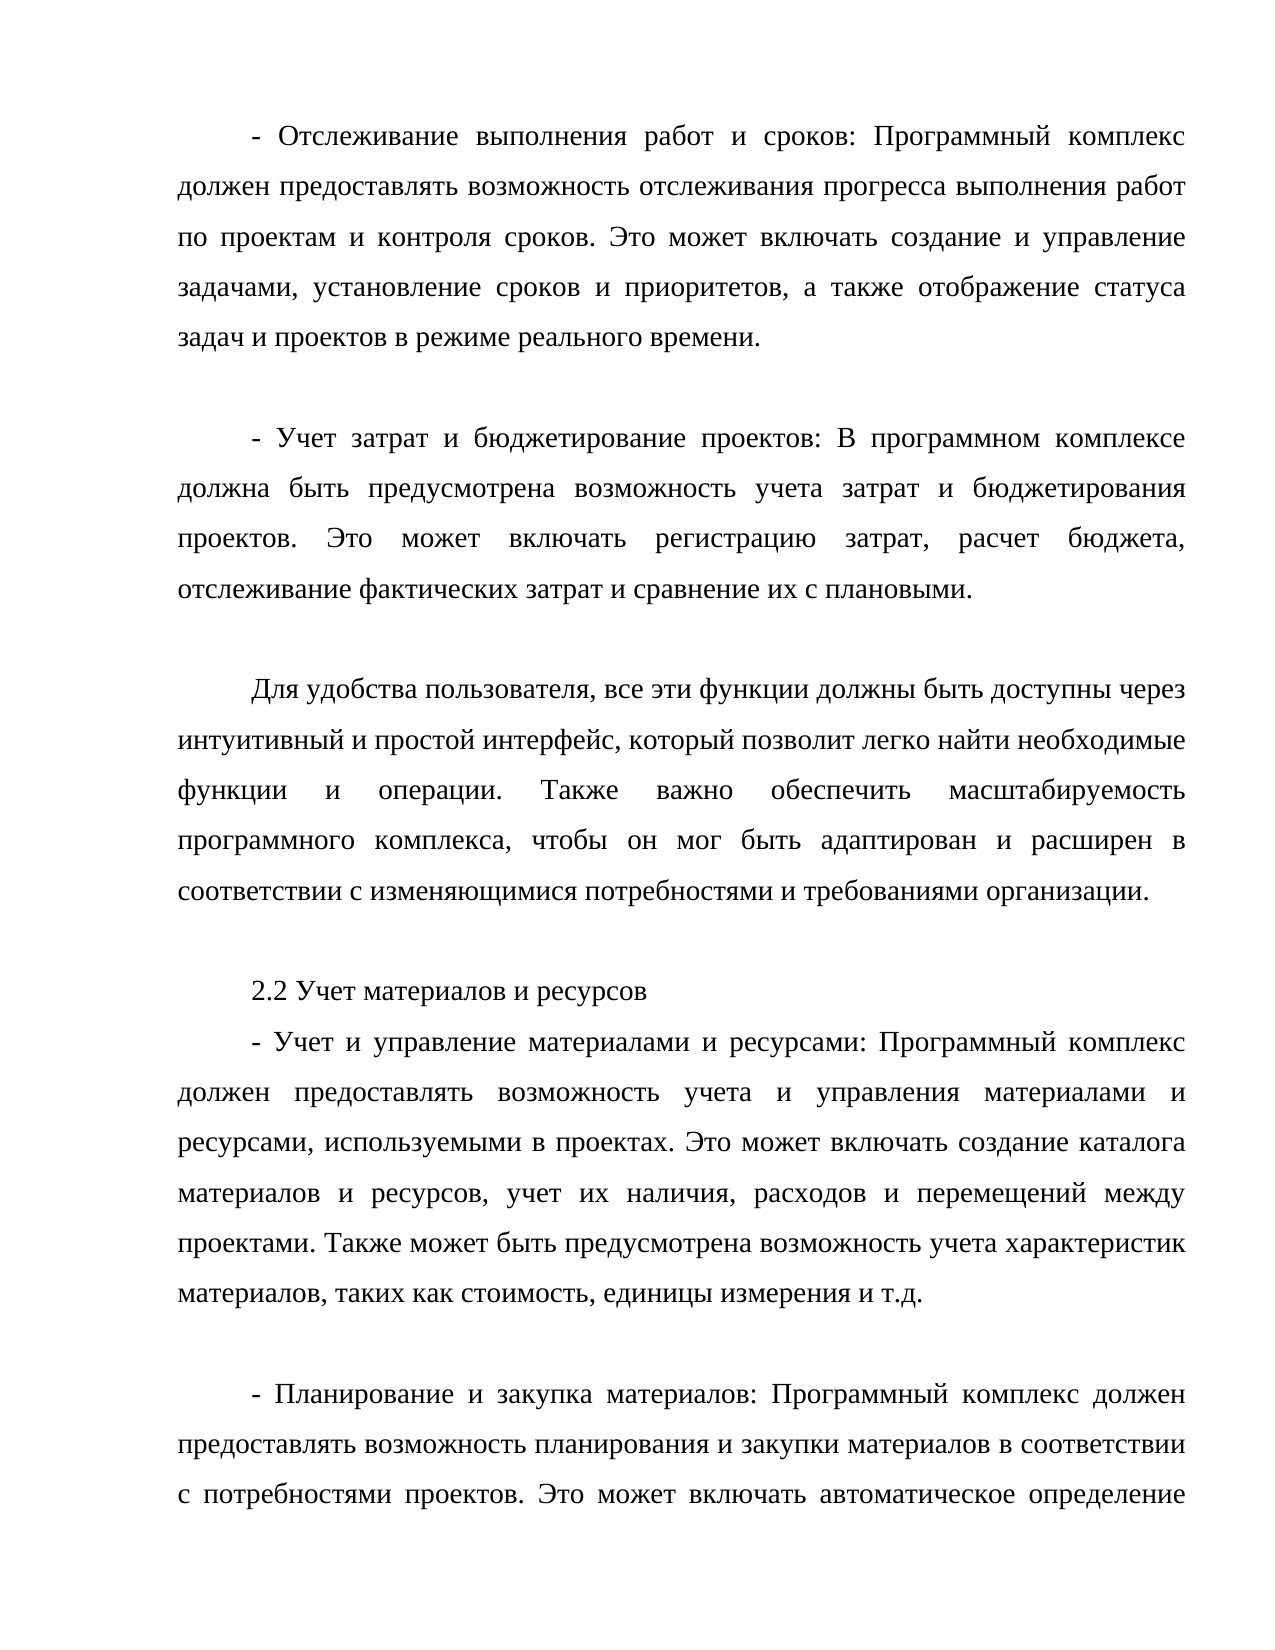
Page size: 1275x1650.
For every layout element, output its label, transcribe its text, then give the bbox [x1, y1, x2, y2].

text 2.2 Учет материалов и ресурсов [177, 973, 1186, 1007]
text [177, 1376, 1186, 1510]
text - Отслеживание выполнения работ и сроков: Программный комплекс должен предоставлять возможность отслеживания прогресса выполнения работ по проектам и контроля сроков. Это может включать создание и управление задачами, установление сроков и приоритетов, а также отображение статуса задач и проектов в режиме реального времени. [177, 118, 1186, 353]
text - Учет и управление материалами и ресурсами: Программный комплекс должен предоставлять возможность учета и управления материалами и ресурсами, используемыми в проектах. Это может включать создание каталога материалов и ресурсов, учет их наличия, расходов и перемещений между проектами. Также может быть предусмотрена возможность учета характеристик материалов, таких как стоимость, единицы измерения и т.д. [177, 1024, 1186, 1309]
text - Учет затрат и бюджетирование проектов: В программном комплексе должна быть предусмотрена возможность учета затрат и бюджетирования проектов. Это может включать регистрацию затрат, расчет бюджета, отслеживание фактических затрат и сравнение их с плановыми. [177, 420, 1186, 604]
text Для удобства пользователя, все эти функции должны быть доступны через интуитивный и простой интерфейс, который позволит легко найти необходимые функции и операции. Также важно обеспечить масштабируемость программного комплекса, чтобы он мог быть адаптирован и расширен в соответствии с изменяющимися потребностями и требованиями организации. [177, 672, 1186, 906]
